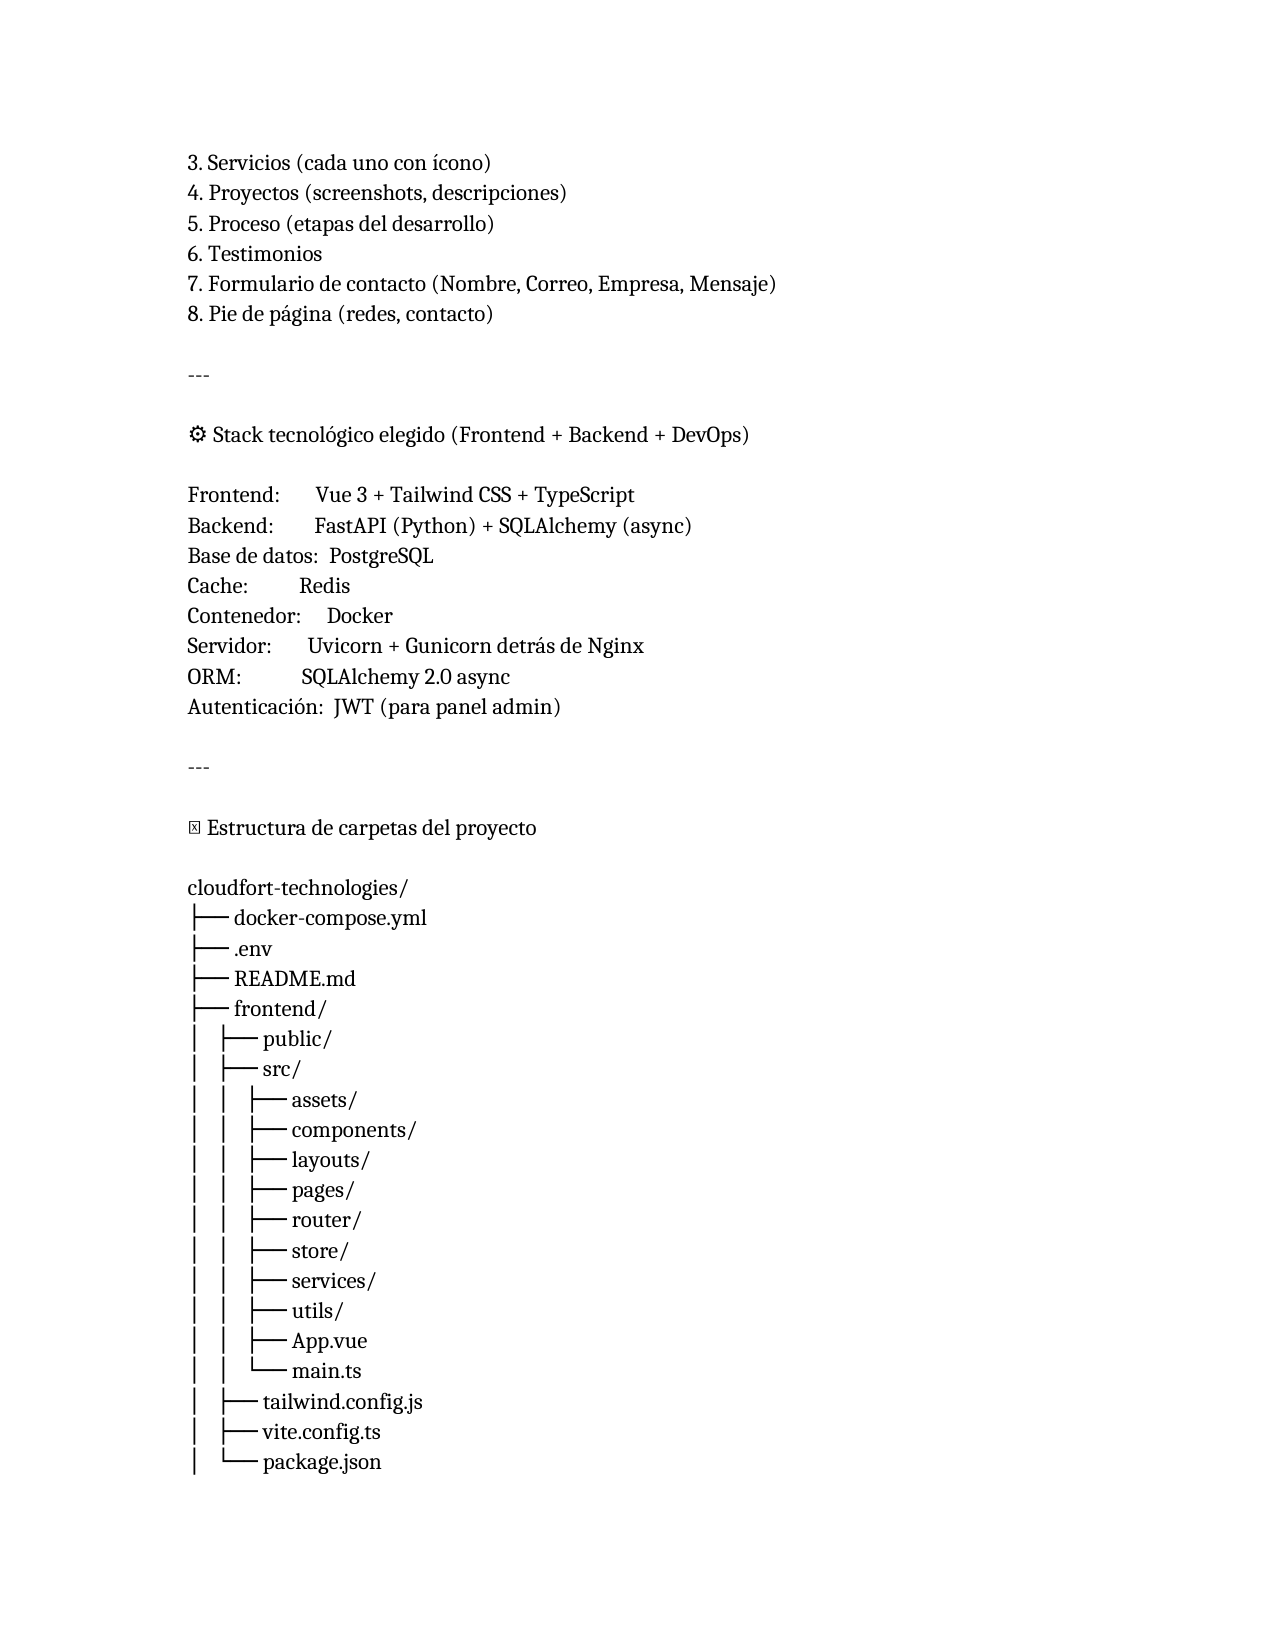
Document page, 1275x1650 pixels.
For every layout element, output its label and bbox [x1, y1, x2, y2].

text [187, 150, 1087, 1475]
